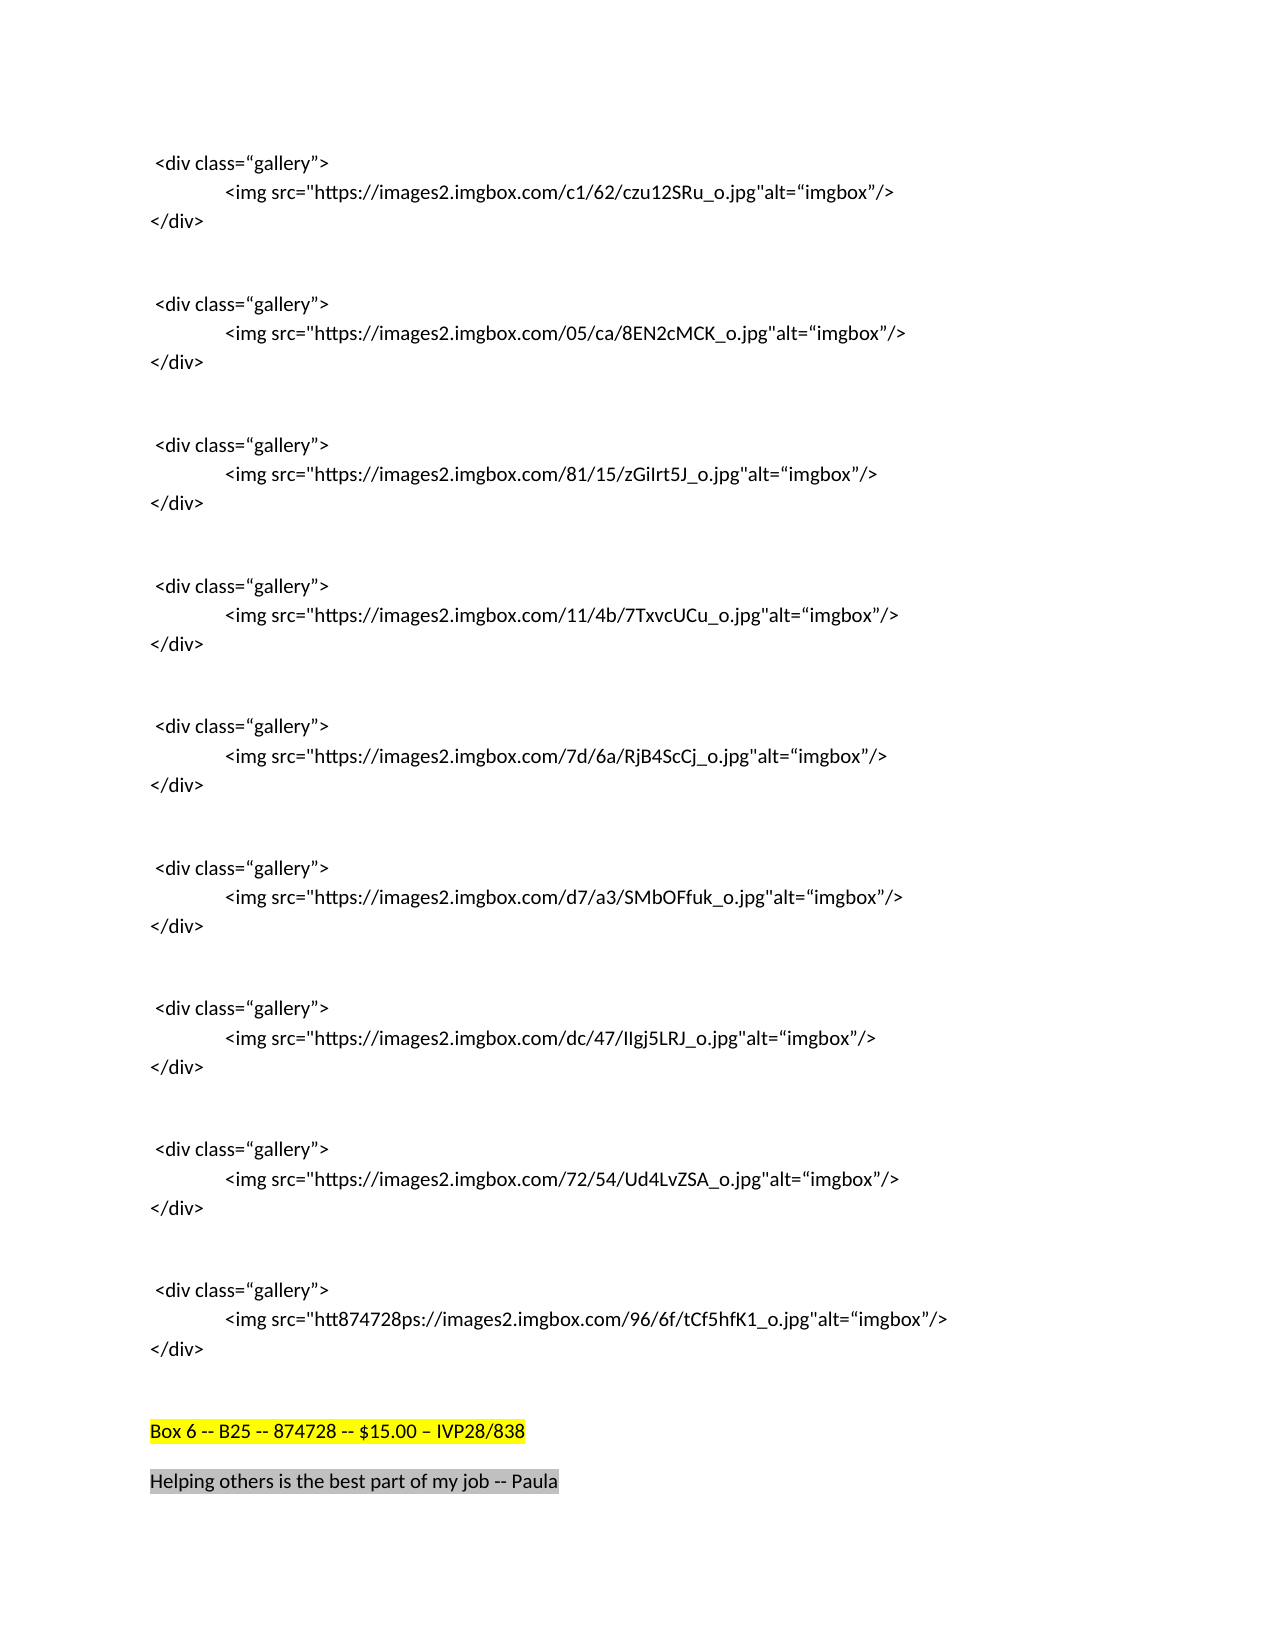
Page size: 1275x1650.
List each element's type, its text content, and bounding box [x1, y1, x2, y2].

text Helping others is the best part of my job -- Paula [150, 1468, 1125, 1494]
text <div class=“gallery”> <img src="https://images2.imgbox.com/72/54/Ud4LvZSA_o.jpg"alt=“imgbox”/> </div> [150, 1137, 1125, 1252]
text <div class=“gallery”> <img src="https://images2.imgbox.com/dc/47/IIgj5LRJ_o.jpg"alt=“imgbox”/> </div> [150, 996, 1125, 1112]
text Box 6 -- B25 -- 874728 -- $15.00 – IVP28/838 [150, 1418, 1125, 1444]
text <div class=“gallery”> <img src="https://images2.imgbox.com/81/15/zGiIrt5J_o.jpg"alt=“imgbox”/> </div> [150, 432, 1125, 548]
text <div class=“gallery”> <img src="htt874728ps://images2.imgbox.com/96/6f/tCf5hfK1_o.jpg"alt=“imgbox”/> </div> [150, 1277, 1125, 1393]
text <div class=“gallery”> <img src="https://images2.imgbox.com/11/4b/7TxvcUCu_o.jpg"alt=“imgbox”/> </div> [150, 573, 1125, 689]
text <div class=“gallery”> <img src="https://images2.imgbox.com/c1/62/czu12SRu_o.jpg"alt=“imgbox”/> </div> [150, 150, 1125, 266]
text <div class=“gallery”> <img src="https://images2.imgbox.com/7d/6a/RjB4ScCj_o.jpg"alt=“imgbox”/> </div> [150, 714, 1125, 830]
text <div class=“gallery”> <img src="https://images2.imgbox.com/d7/a3/SMbOFfuk_o.jpg"alt=“imgbox”/> </div> [150, 855, 1125, 971]
text <div class=“gallery”> <img src="https://images2.imgbox.com/05/ca/8EN2cMCK_o.jpg"alt=“imgbox”/> </div> [150, 291, 1125, 407]
